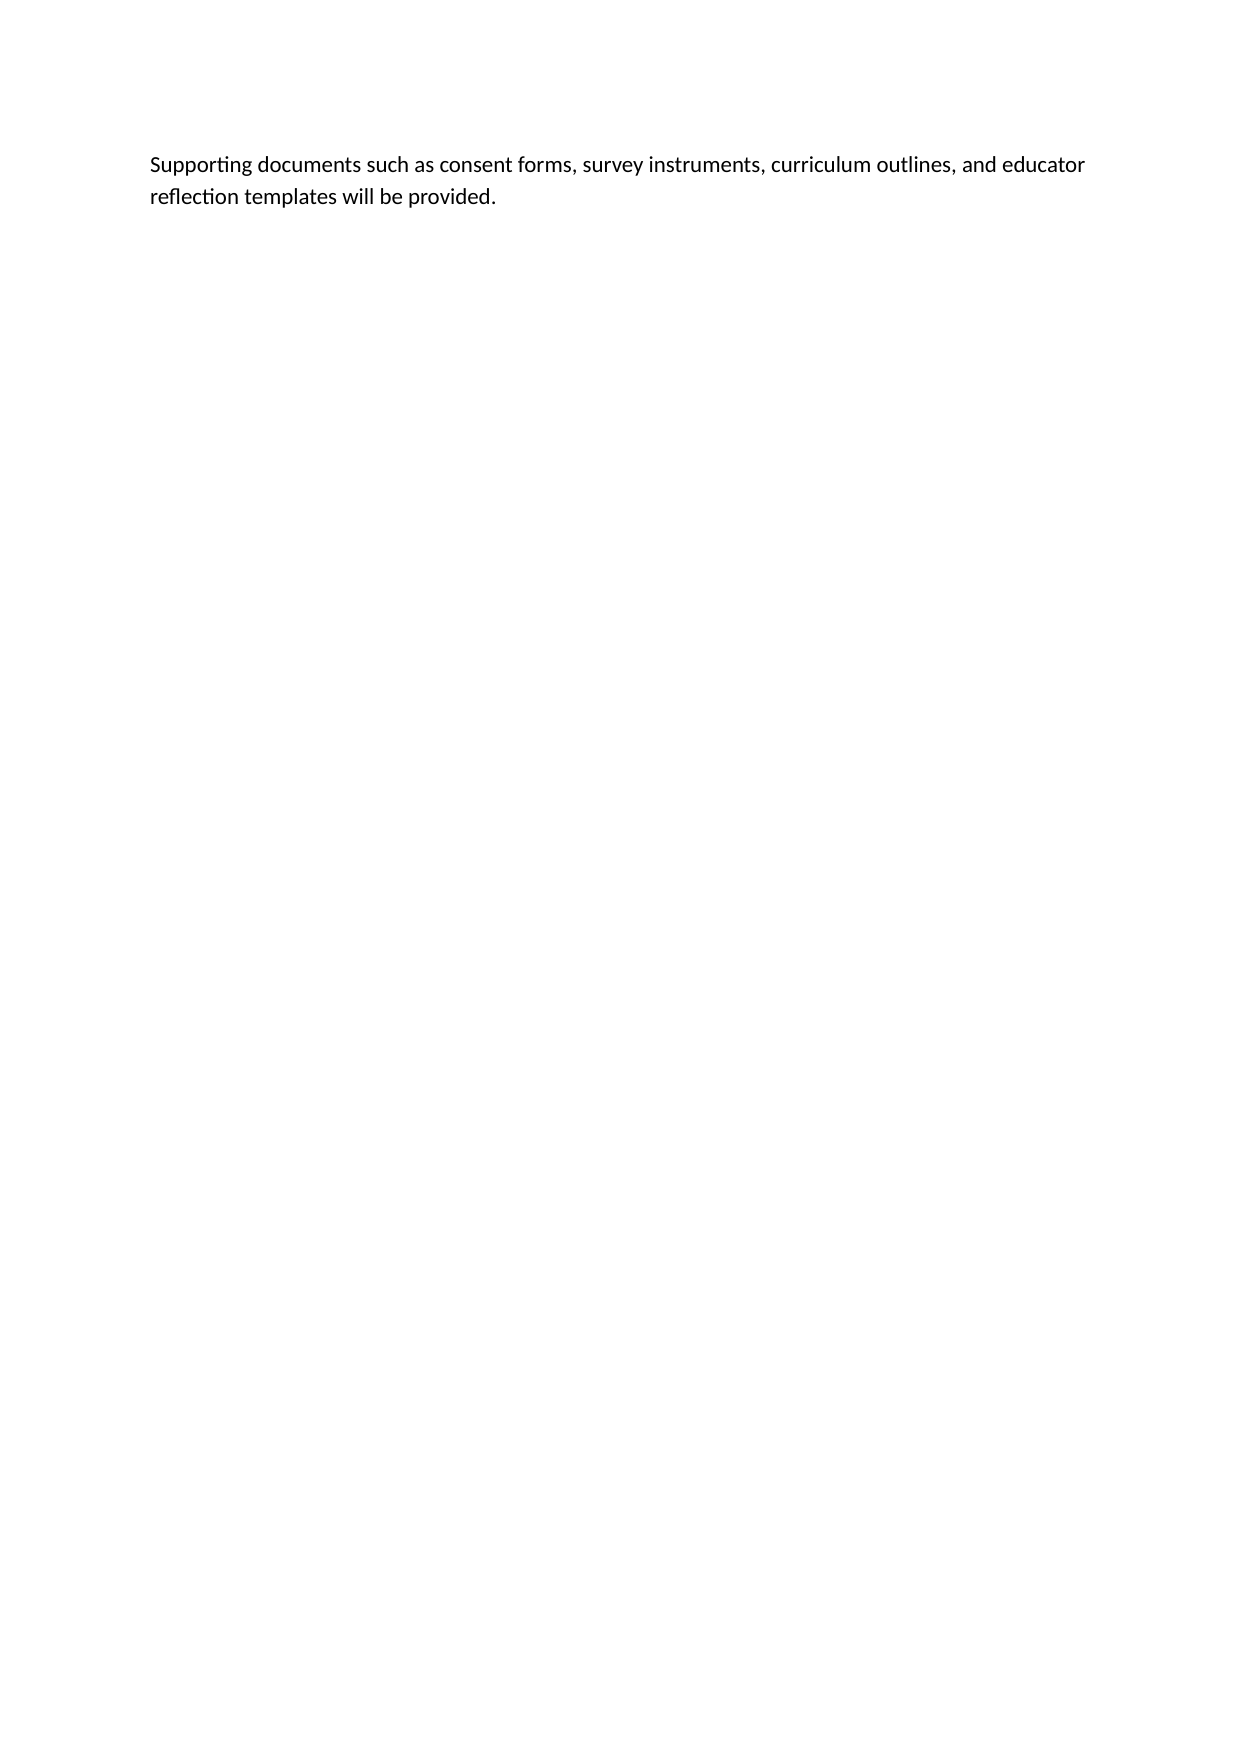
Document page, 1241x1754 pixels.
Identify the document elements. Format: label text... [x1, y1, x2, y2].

text Supporting documents such as consent forms, survey instruments, curriculum outlines, and educator reflection templates will be provided. [150, 150, 1090, 210]
